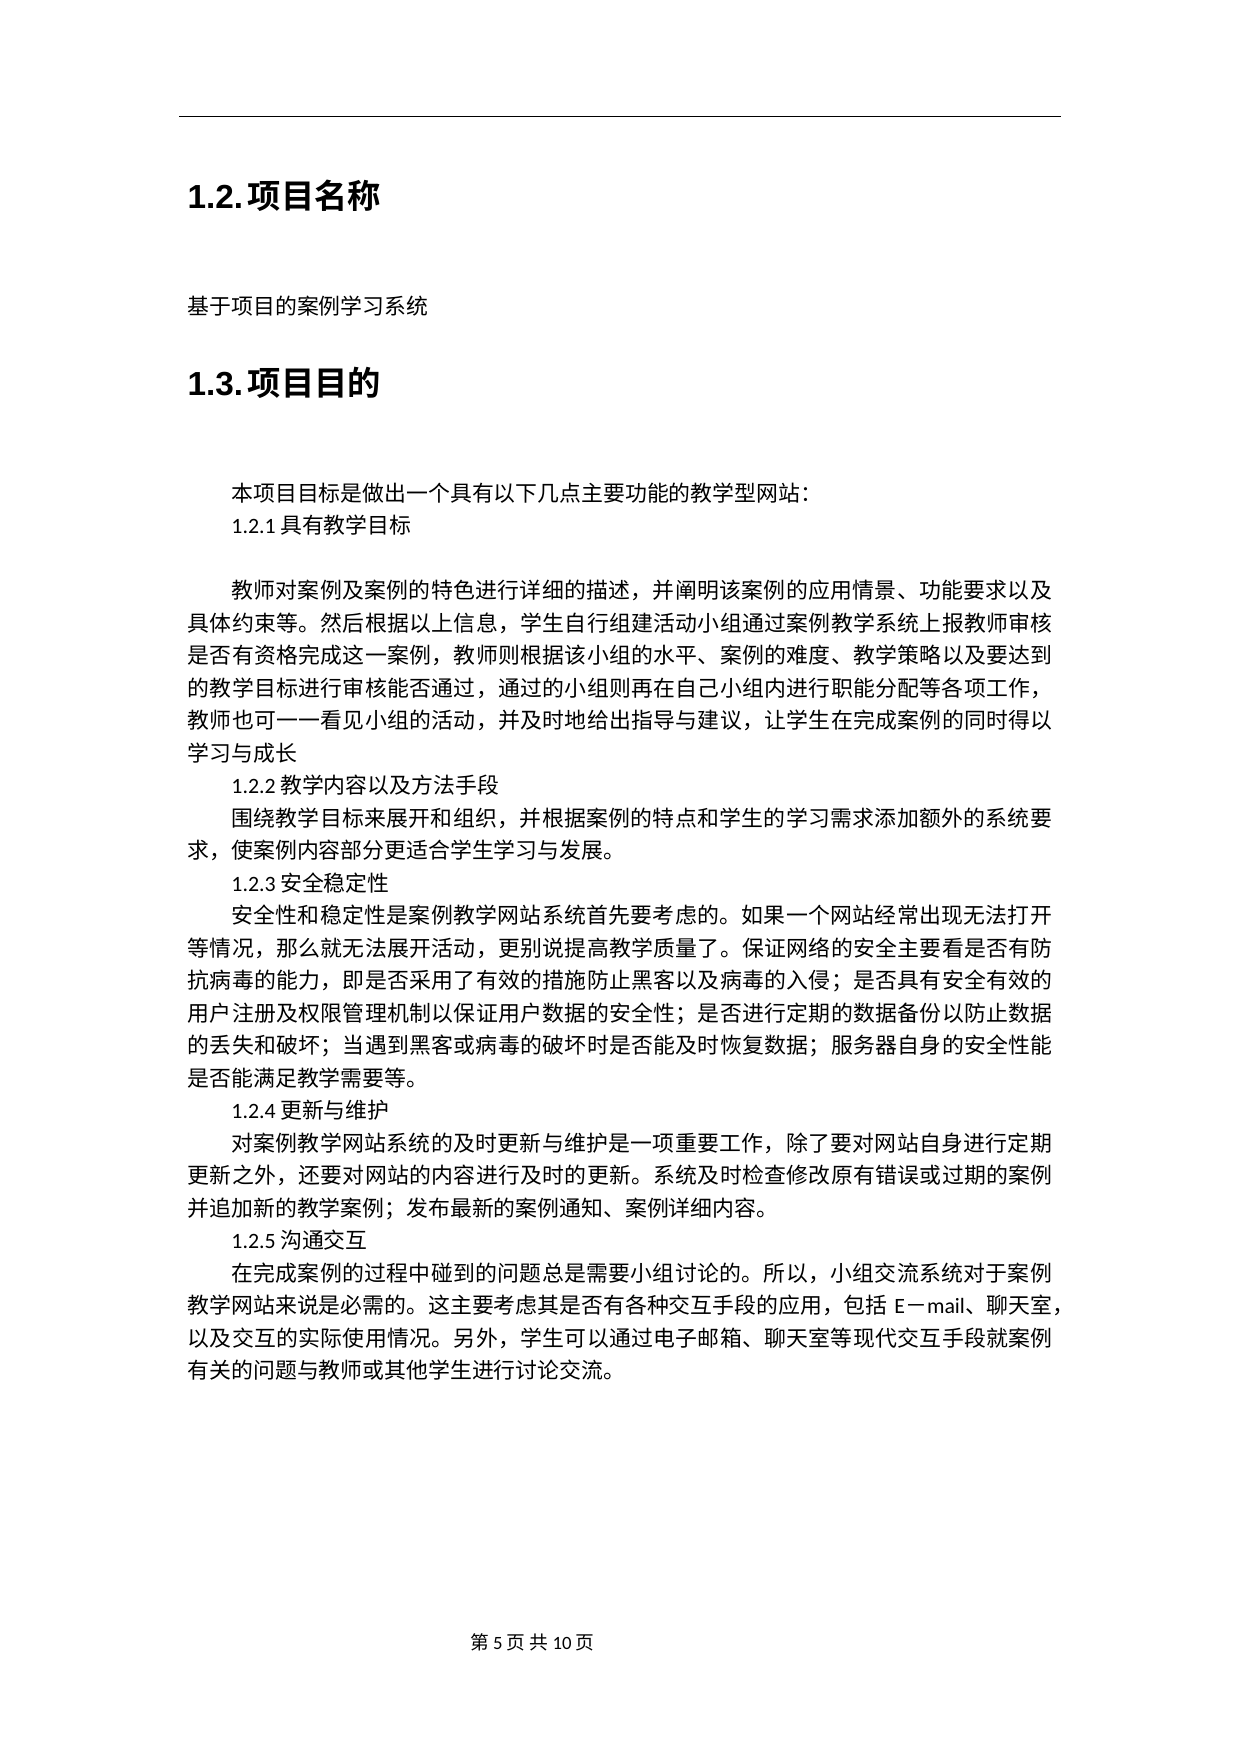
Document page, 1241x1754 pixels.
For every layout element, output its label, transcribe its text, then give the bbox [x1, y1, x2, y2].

text 1.2.2教学内容以及方法手段 [187, 768, 1053, 800]
subtitle 项目目的 [187, 348, 1053, 413]
text 本项目目标是做出一个具有以下几点主要功能的教学型网站： [187, 475, 1053, 508]
text 1.2.3安全稳定性 [187, 865, 1053, 898]
text 安全性和稳定性是案例教学网站系统首先要考虑的。如果一个网站经常出现无法打开等情况，那么就无法展开活动，更别说提高教学质量了。保证网络的安全主要看是否有防抗病毒的能力，即是否采用了有效的措施防止黑客以及病毒的入侵；是否具有安全有效的用户注册及权限管理机制以保证用户数据的安全性；是否进行定期的数据备份以防止数据的丢失和破坏；当遇到黑客或病毒的破坏时是否能及时恢复数据；服务器自身的安全性能是否能满足教学需要等。 [187, 898, 1053, 1093]
text 对案例教学网站系统的及时更新与维护是一项重要工作，除了要对网站自身进行定期更新之外，还要对网站的内容进行及时的更新。系统及时检查修改原有错误或过期的案例，并追加新的教学案例；发布最新的案例通知、案例详细内容。 [187, 1125, 1053, 1223]
text 在完成案例的过程中碰到的问题总是需要小组讨论的。所以，小组交流系统对于案例教学网站来说是必需的。这主要考虑其是否有各种交互手段的应用，包括E－mail、聊天室，以及交互的实际使用情况。另外，学生可以通过电子邮箱、聊天室等现代交互手段就案例有关的问题与教师或其他学生进行讨论交流。 [187, 1255, 1053, 1385]
text 1.2.4更新与维护 [187, 1093, 1053, 1125]
text 1.2.1具有教学目标 [187, 508, 1053, 540]
text 基于项目的案例学习系统 [187, 289, 1053, 321]
subtitle 项目名称 [187, 162, 1053, 227]
text 围绕教学目标来展开和组织，并根据案例的特点和学生的学习需求添加额外的系统要求，使案例内容部分更适合学生学习与发展。 [187, 800, 1053, 865]
text 教师对案例及案例的特色进行详细的描述，并阐明该案例的应用情景、功能要求以及具体约束等。然后根据以上信息，学生自行组建活动小组通过案例教学系统上报教师审核是否有资格完成这一案例，教师则根据该小组的水平、案例的难度、教学策略以及要达到的教学目标进行审核能否通过，通过的小组则再在自己小组内进行职能分配等各项工作，教师也可一一看见小组的活动，并及时地给出指导与建议，让学生在完成案例的同时得以学习与成长 [187, 573, 1053, 768]
text 1.2.5沟通交互 [187, 1223, 1053, 1255]
